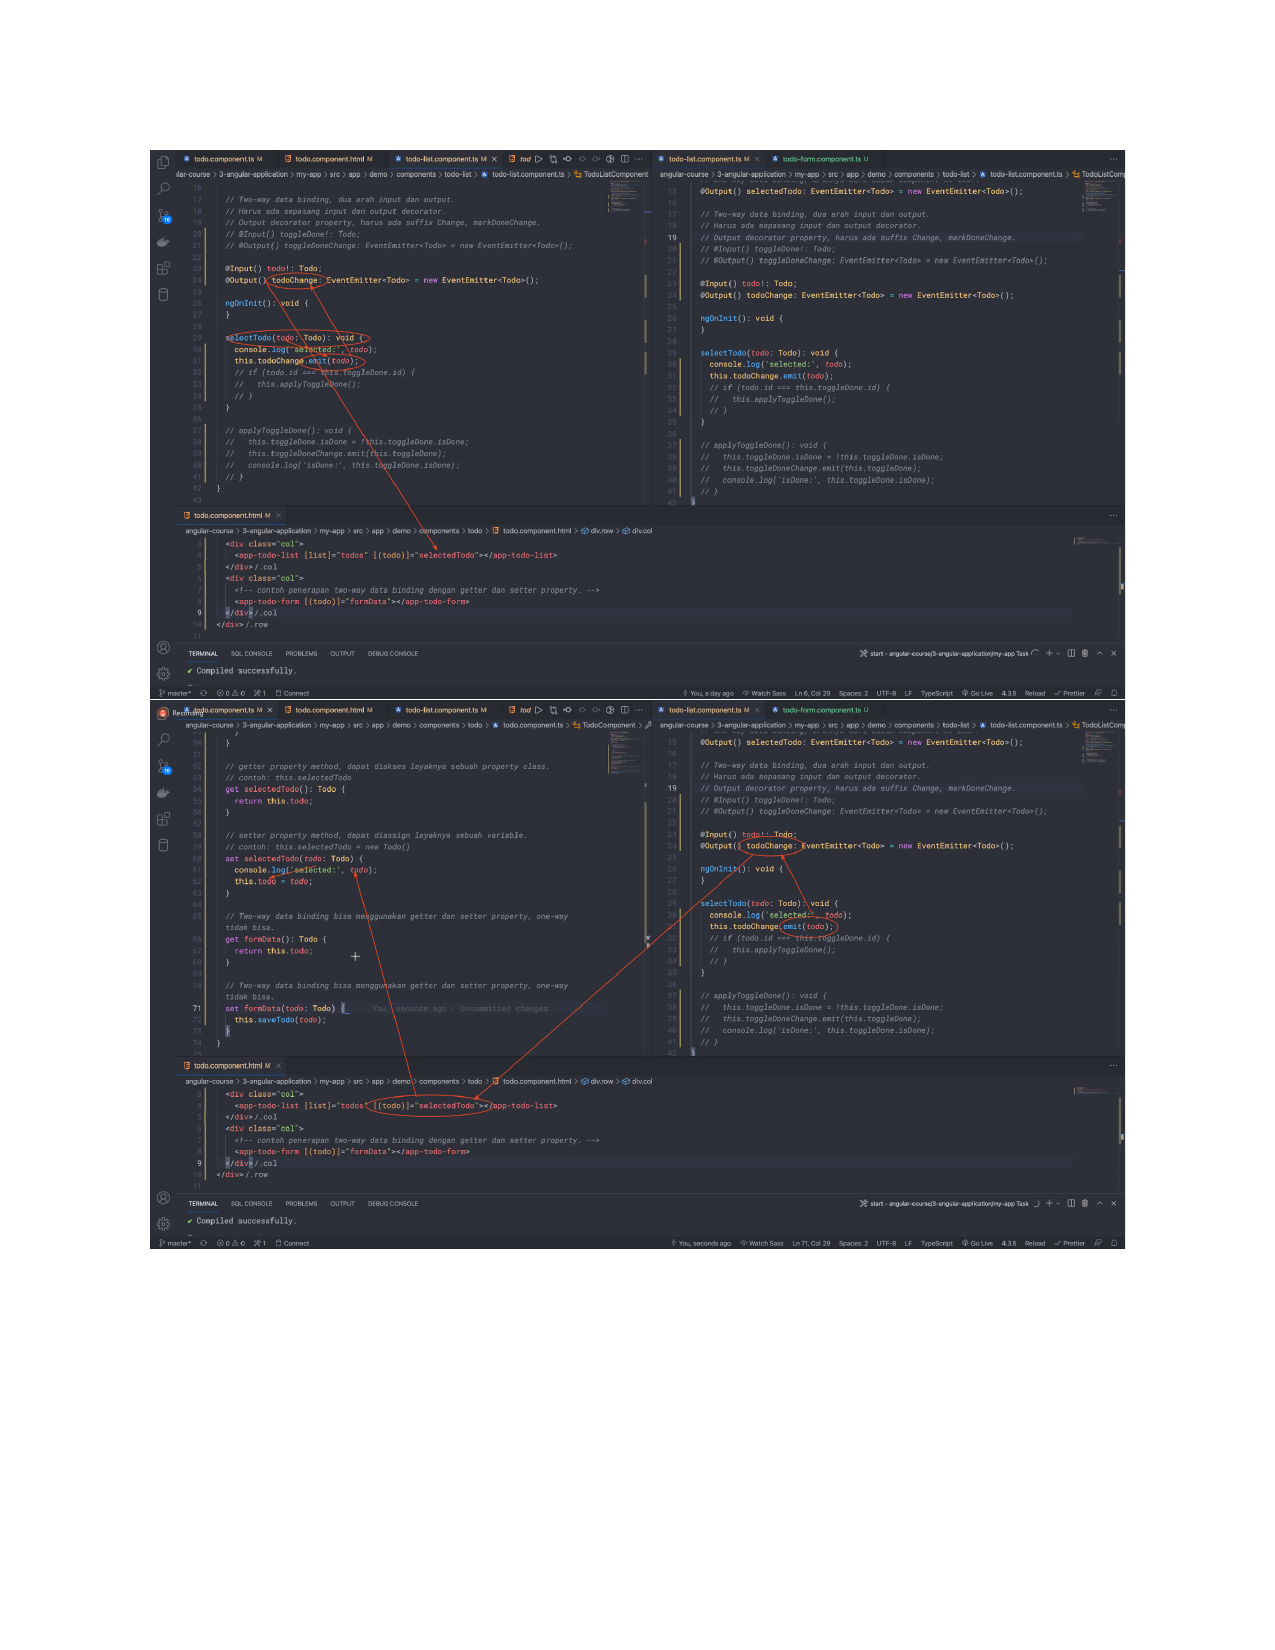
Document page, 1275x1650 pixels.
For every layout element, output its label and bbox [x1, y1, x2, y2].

picture [150, 700, 1125, 1249]
picture [150, 150, 1125, 699]
